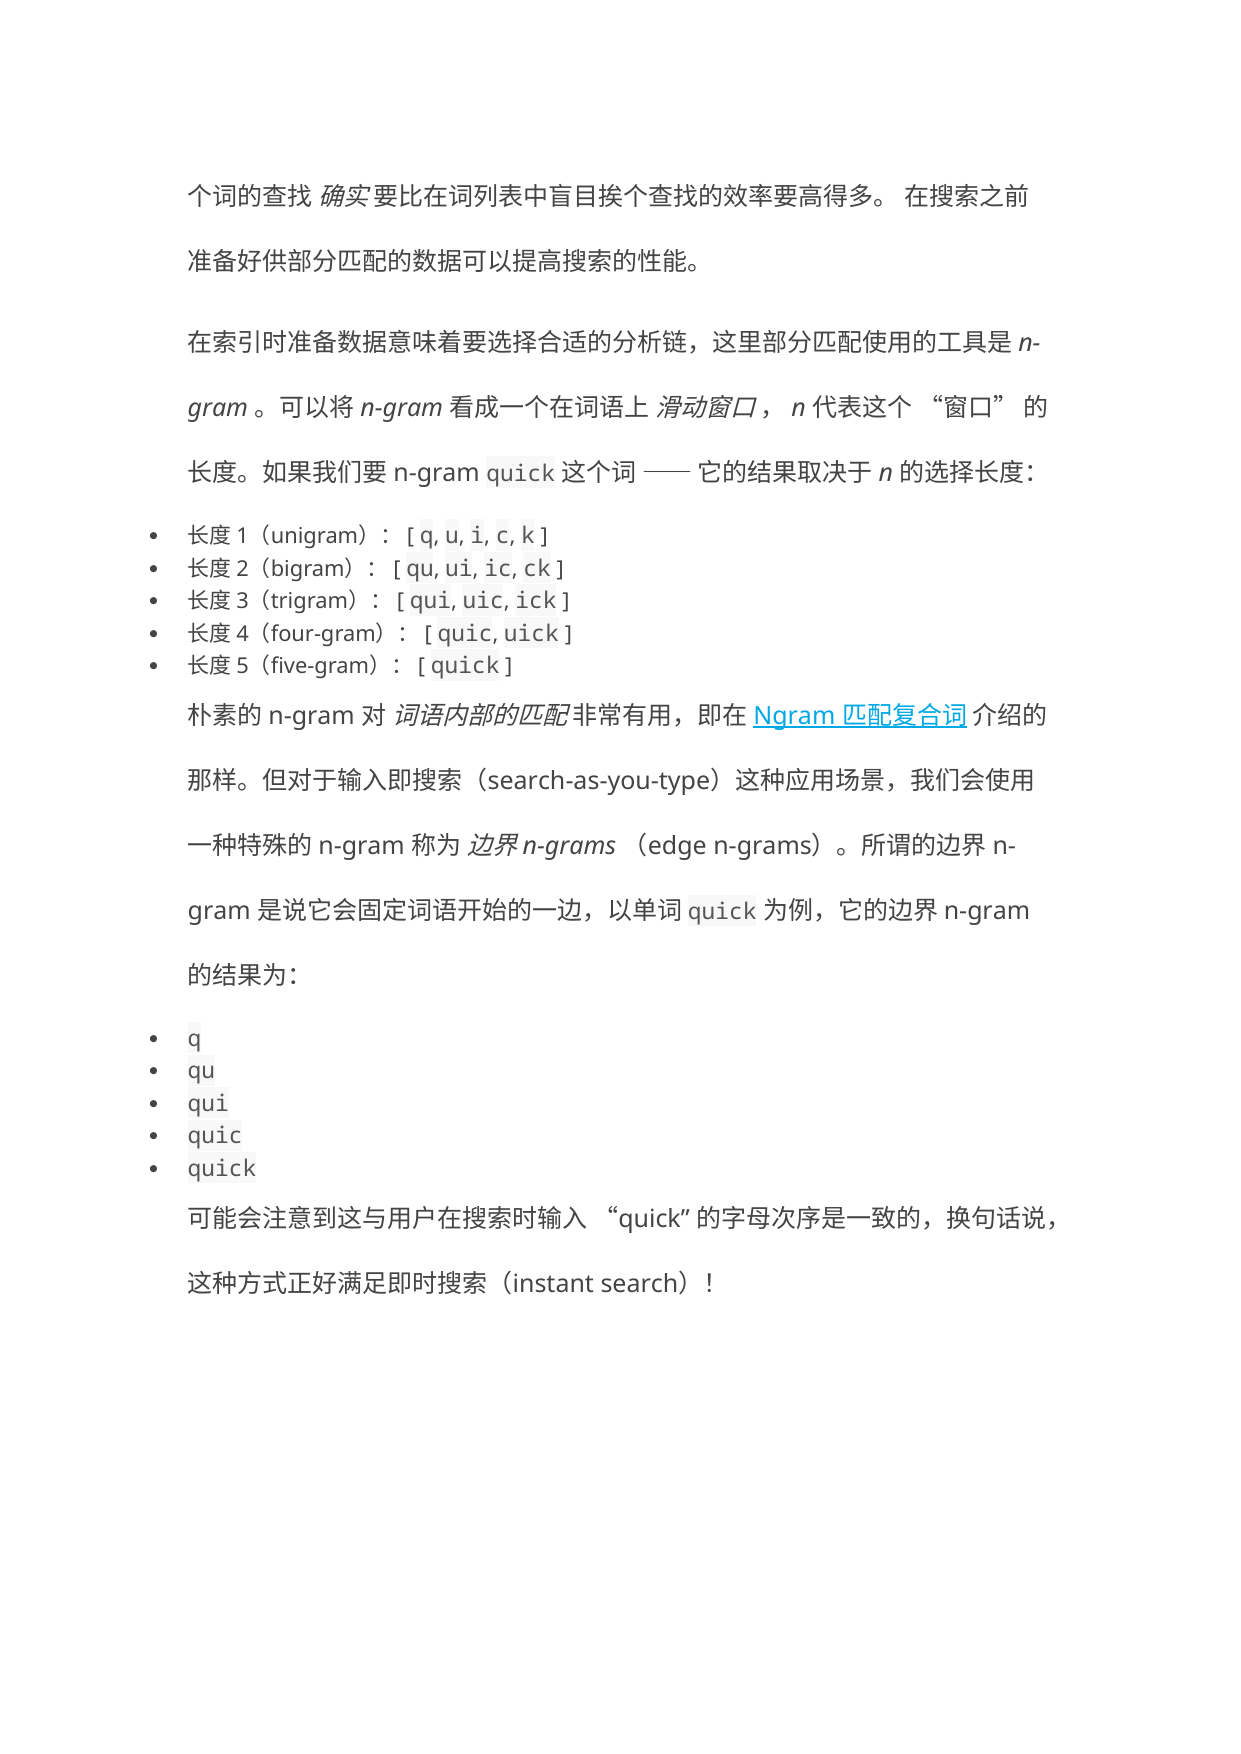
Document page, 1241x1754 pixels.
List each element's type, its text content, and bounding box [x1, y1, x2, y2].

text 在索引时准备数据意味着要选择合适的分析链，这里部分匹配使用的工具是 n-gram 。可以将 n-gram 看成一个在词语上 滑动窗口 ， n 代表这个 “窗口” 的长度。如果我们要 n-gram quick 这个词 —— 它的结果取决于 n 的选择长度： [187, 308, 1053, 503]
text 可能会注意到这与用户在搜索时输入 “quick” 的字母次序是一致的，换句话说，这种方式正好满足即时搜索（instant search）！ [187, 1184, 1053, 1314]
list 长度 3（trigram）： [ qui, uic, ick ] [150, 583, 1053, 616]
list quick [150, 1151, 1053, 1184]
text 朴素的 n-gram 对 词语内部的匹配 非常有用，即在 Ngram 匹配复合词 介绍的那样。但对于输入即搜索（search-as-you-type）这种应用场景，我们会使用一种特殊的 n-gram 称为 边界 n-grams （edge n-grams）。所谓的边界 n-gram 是说它会固定词语开始的一边，以单词 quick 为例，它的边界 n-gram 的结果为： [187, 681, 1053, 1006]
list qu [150, 1054, 1053, 1086]
list 长度 5（five-gram）： [ quick ] [150, 648, 1053, 681]
list q [150, 1021, 1053, 1054]
list 长度 4（four-gram）： [ quic, uick ] [150, 616, 1053, 648]
list qui [150, 1086, 1053, 1119]
list quic [150, 1119, 1053, 1151]
list 长度 1（unigram）： [ q, u, i, c, k ] [150, 518, 1053, 551]
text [187, 162, 1053, 292]
list 长度 2（bigram）： [ qu, ui, ic, ck ] [150, 551, 1053, 583]
